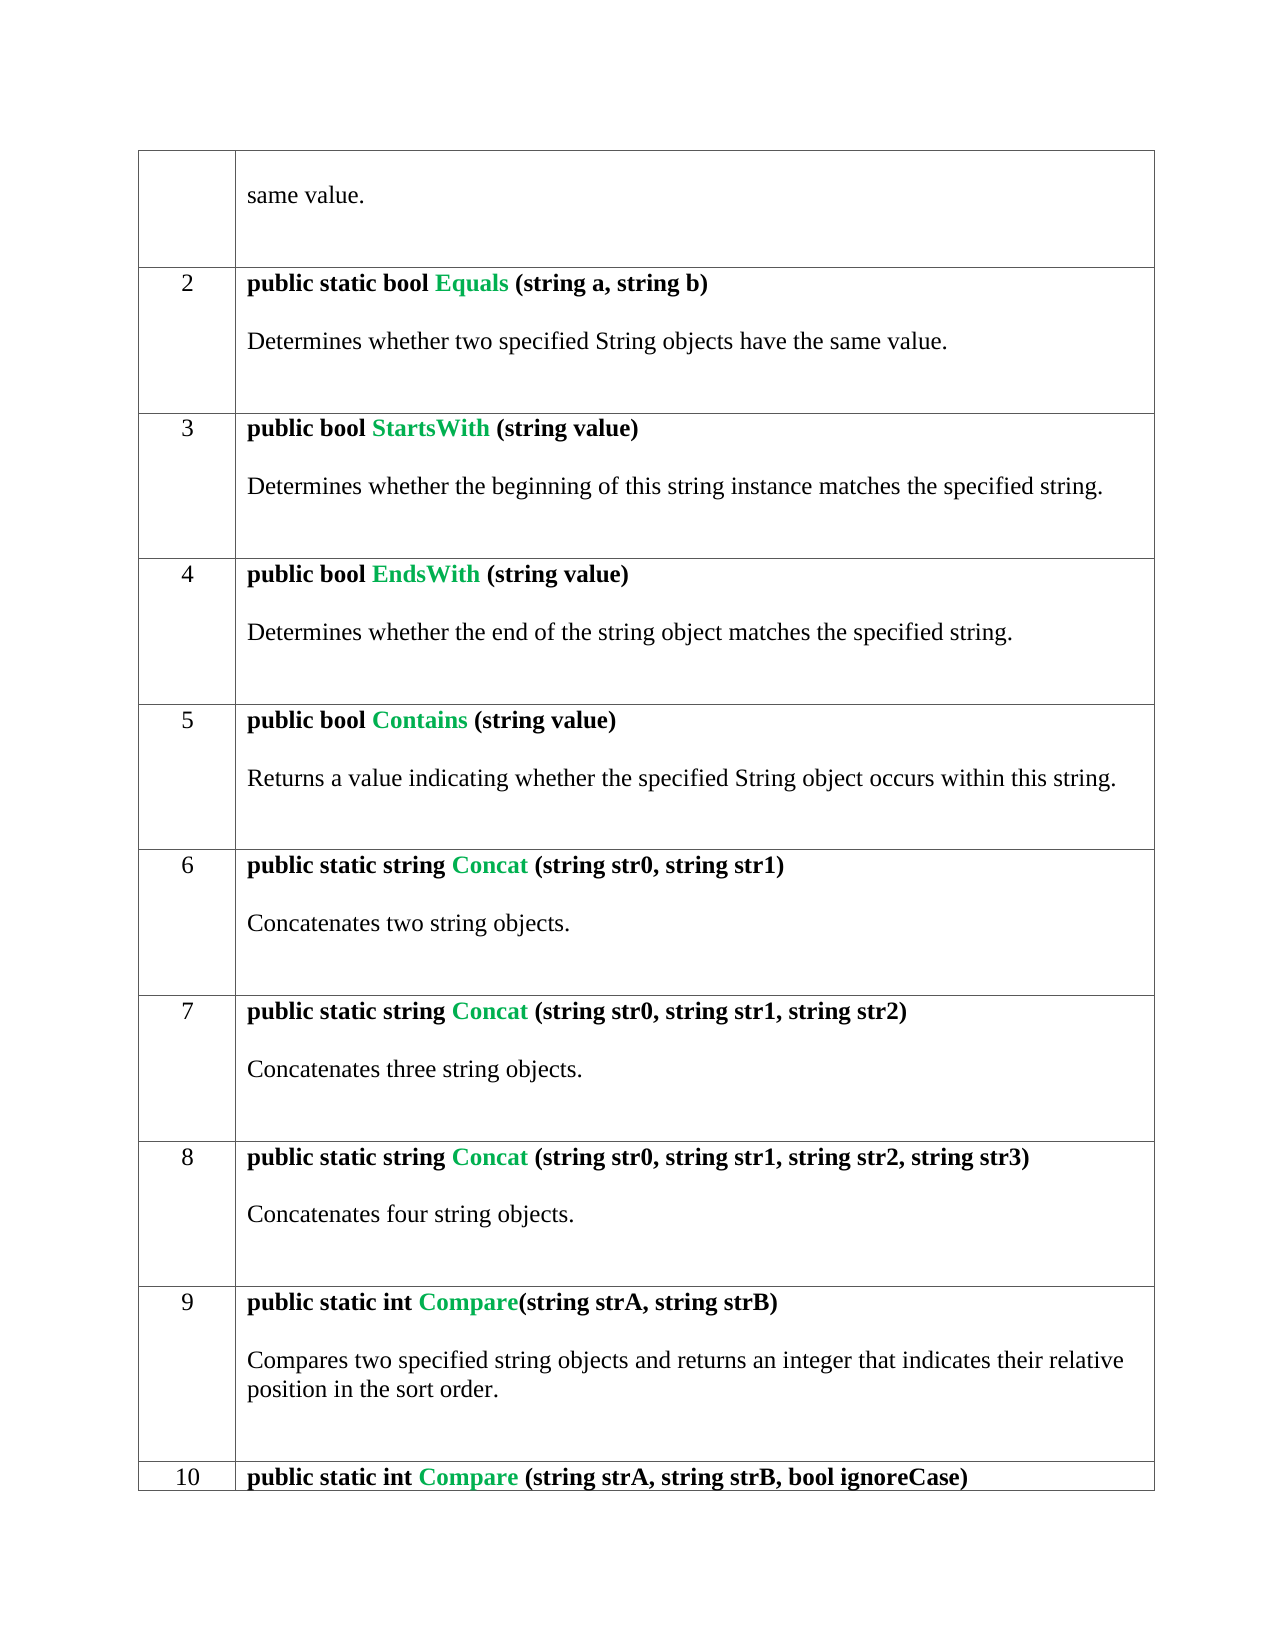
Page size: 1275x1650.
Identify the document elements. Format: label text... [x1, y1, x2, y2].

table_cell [236, 151, 1154, 267]
table_cell 5 [139, 705, 235, 849]
table_cell public bool StartsWith (string value) Determines whether the beginning of this string instance matches the specified string. [236, 414, 1154, 558]
table_cell 4 [139, 559, 235, 704]
table_cell public static bool Equals (string a, string b) Determines whether two specified String objects have the same value. [236, 268, 1154, 412]
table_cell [236, 1462, 1154, 1490]
table_cell 3 [139, 414, 235, 558]
table_cell 9 [139, 1287, 235, 1461]
table_cell 2 [139, 268, 235, 412]
table_cell 7 [139, 996, 235, 1141]
table_cell 8 [139, 1142, 235, 1286]
table_cell 6 [139, 850, 235, 995]
table_cell public static string Concat (string str0, string str1, string str2) Concatenates three string objects. [236, 996, 1154, 1141]
table_cell public static string Concat (string str0, string str1, string str2, string str3) Concatenates four string objects. [236, 1142, 1154, 1286]
table_cell 1 [139, 151, 235, 267]
table_cell public static int Compare(string strA, string strB) Compares two specified string objects and returns an integer that indicates their relative position in the sort order. [236, 1287, 1154, 1461]
table_cell public bool Contains (string value) Returns a value indicating whether the specified String object occurs within this string. [236, 705, 1154, 849]
table_cell public bool EndsWith (string value) Determines whether the end of the string object matches the specified string. [236, 559, 1154, 704]
table_cell public static string Concat (string str0, string str1) Concatenates two string objects. [236, 850, 1154, 995]
table_cell 10 [139, 1462, 235, 1490]
